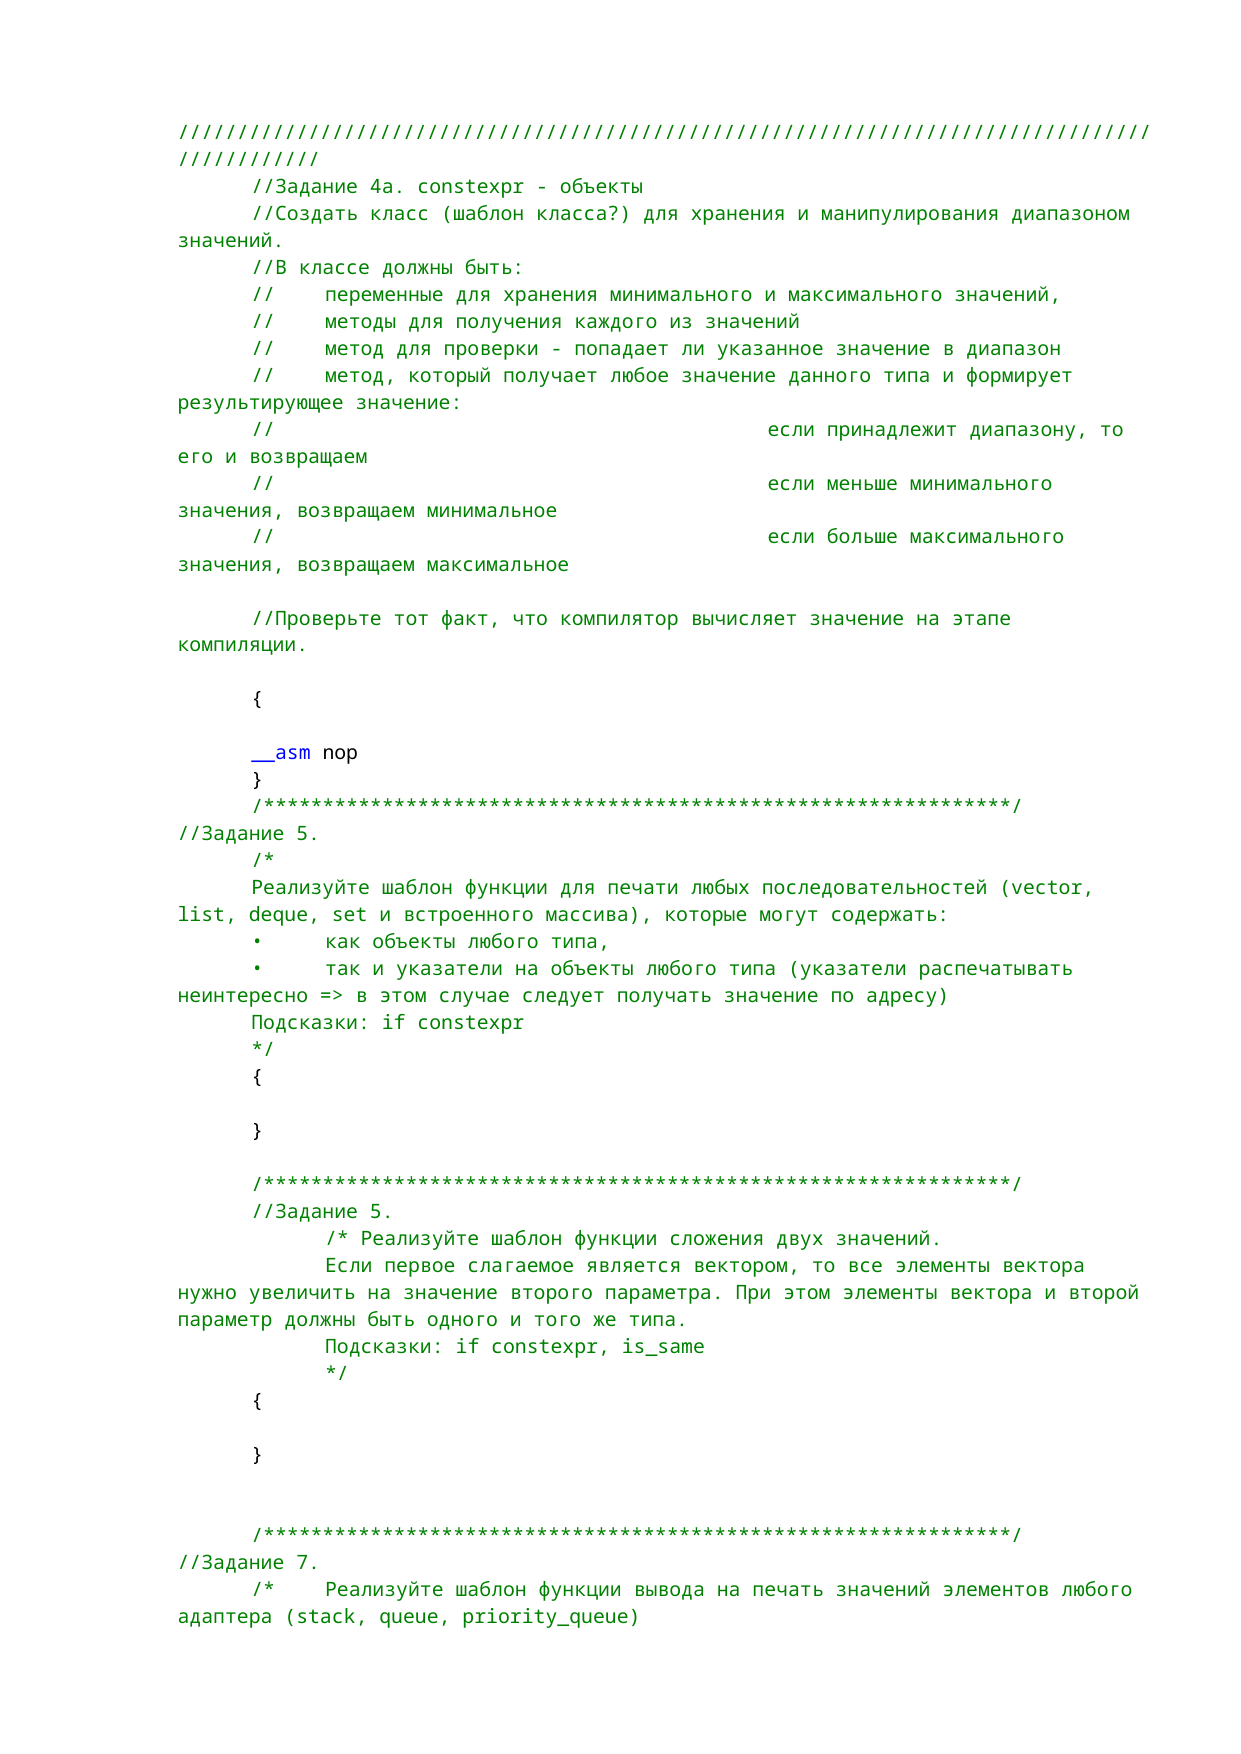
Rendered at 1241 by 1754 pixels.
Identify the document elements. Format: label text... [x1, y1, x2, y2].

text } [177, 1116, 1152, 1143]
text */ [177, 1035, 1152, 1062]
text Подсказки: if constexpr [177, 1008, 1152, 1035]
text // метод для проверки - попадает ли указанное значение в диапазон [177, 334, 1152, 361]
text //Задание 7. [177, 1548, 1152, 1575]
text { [177, 1386, 1152, 1413]
text //В классе должны быть: [177, 253, 1152, 280]
text // если больше максимального значения, возвращаем максимальное [177, 523, 1152, 577]
text Подсказки: if constexpr, is_same [177, 1332, 1152, 1359]
text /***************************************************************/ [177, 793, 1152, 819]
text // если принадлежит диапазону, то его и возвращаем [177, 415, 1152, 469]
text // переменные для хранения минимального и максимального значений, [177, 280, 1152, 307]
text /* Реализуйте шаблон функции вывода на печать значений элементов любого адаптера (stack, queue, priority_queue) [177, 1575, 1152, 1629]
text • как объекты любого типа, [177, 927, 1152, 954]
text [177, 118, 1152, 172]
text __asm nop [177, 739, 1152, 766]
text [177, 1521, 1152, 1548]
text /* Реализуйте шаблон функции сложения двух значений. [177, 1224, 1152, 1251]
text //Проверьте тот факт, что компилятор вычисляет значение на этапе компиляции. [177, 604, 1152, 658]
text } [177, 766, 1152, 793]
text { [177, 685, 1152, 712]
text Если первое слагаемое является вектором, то все элементы вектора нужно увеличить на значение второго параметра. При этом элементы вектора и второй параметр должны быть одного и того же типа. [177, 1251, 1152, 1332]
text /***************************************************************/ [177, 1170, 1152, 1197]
text // методы для получения каждого из значений [177, 307, 1152, 334]
text } [177, 1440, 1152, 1467]
text //Создать класс (шаблон класса?) для хранения и манипулирования диапазоном значений. [177, 199, 1152, 253]
text Реализуйте шаблон функции для печати любых последовательностей (vector, list, deque, set и встроенного массива), которые могут содержать: [177, 873, 1152, 927]
text // метод, который получает любое значение данного типа и формирует результирующее значение: [177, 361, 1152, 415]
text //Задание 5. [177, 819, 1152, 847]
text //Задание 4а. constexpr - объекты [177, 172, 1152, 199]
text { [177, 1062, 1152, 1089]
text */ [177, 1359, 1152, 1386]
text //Задание 5. [177, 1197, 1152, 1224]
text // если меньше минимального значения, возвращаем минимальное [177, 469, 1152, 523]
text • так и указатели на объекты любого типа (указатели распечатывать неинтересно => в этом случае следует получать значение по адресу) [177, 954, 1152, 1008]
text /* [177, 847, 1152, 873]
